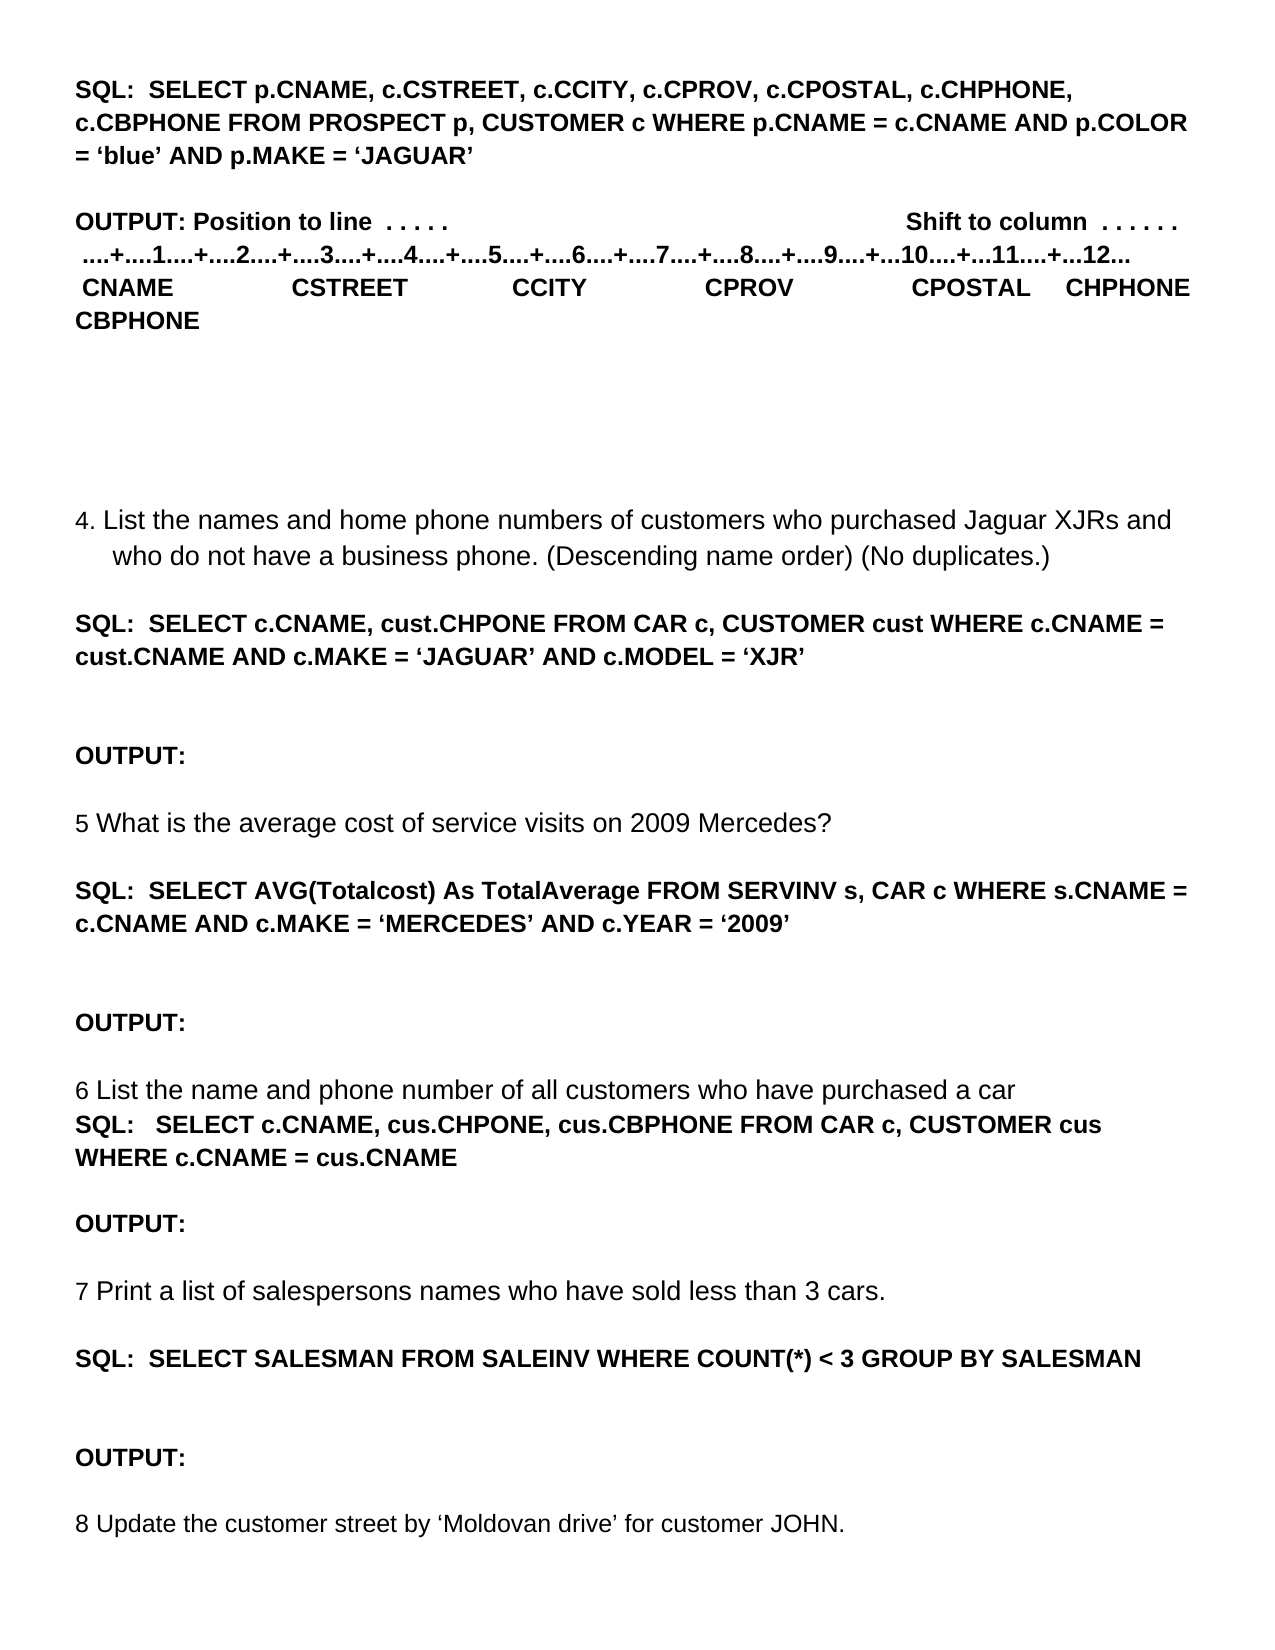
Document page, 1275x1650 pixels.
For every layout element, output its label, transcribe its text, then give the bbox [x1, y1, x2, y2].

text 6 List the name and phone number of all customers who have purchased a car [75, 1074, 1200, 1106]
text OUTPUT: [75, 741, 1200, 770]
text SQL: SELECT c.CNAME, cus.CHPONE, cus.CBPHONE FROM CAR c, CUSTOMER cus WHERE c.CNAME = cus.CNAME [75, 1110, 1200, 1172]
text SQL: SELECT SALESMAN FROM SALEINV WHERE COUNT(*) < 3 GROUP BY SALESMAN [75, 1344, 1200, 1373]
text 7 Print a list of salespersons names who have sold less than 3 cars. [75, 1275, 1200, 1307]
text OUTPUT: Position to line . . . . . Shift to column . . . . . . [75, 207, 1200, 236]
text ....+....1....+....2....+....3....+....4....+....5....+....6....+....7....+....8....+....9....+...10....+...11....+...12... [75, 240, 1200, 269]
text SQL: SELECT c.CNAME, cust.CHPONE FROM CAR c, CUSTOMER cust WHERE c.CNAME = cust.CNAME AND c.MAKE = ‘JAGUAR’ AND c.MODEL = ‘XJR’ [75, 609, 1200, 671]
text CNAME CSTREET CCITY CPROV CPOSTAL CHPHONE CBPHONE [75, 273, 1200, 335]
text 4. List the names and home phone numbers of customers who purchased Jaguar XJRs and who do not have a business phone. (Descending name order) (No duplicates.) [75, 504, 1200, 571]
text OUTPUT: [75, 1008, 1200, 1037]
text 8 Update the customer street by ‘Moldovan drive’ for customer JOHN. [75, 1509, 1200, 1538]
text OUTPUT: [75, 1443, 1200, 1472]
text SQL: SELECT AVG(Totalcost) As TotalAverage FROM SERVINV s, CAR c WHERE s.CNAME = c.CNAME AND c.MAKE = ‘MERCEDES’ AND c.YEAR = ‘2009’ [75, 876, 1200, 938]
text OUTPUT: [75, 1209, 1200, 1238]
text SQL: SELECT p.CNAME, c.CSTREET, c.CCITY, c.CPROV, c.CPOSTAL, c.CHPHONE, c.CBPHONE FROM PROSPECT p, CUSTOMER c WHERE p.CNAME = c.CNAME AND p.COLOR = ‘blue’ AND p.MAKE = ‘JAGUAR’ [75, 75, 1200, 170]
text 5 What is the average cost of service visits on 2009 Mercedes? [75, 807, 1200, 838]
